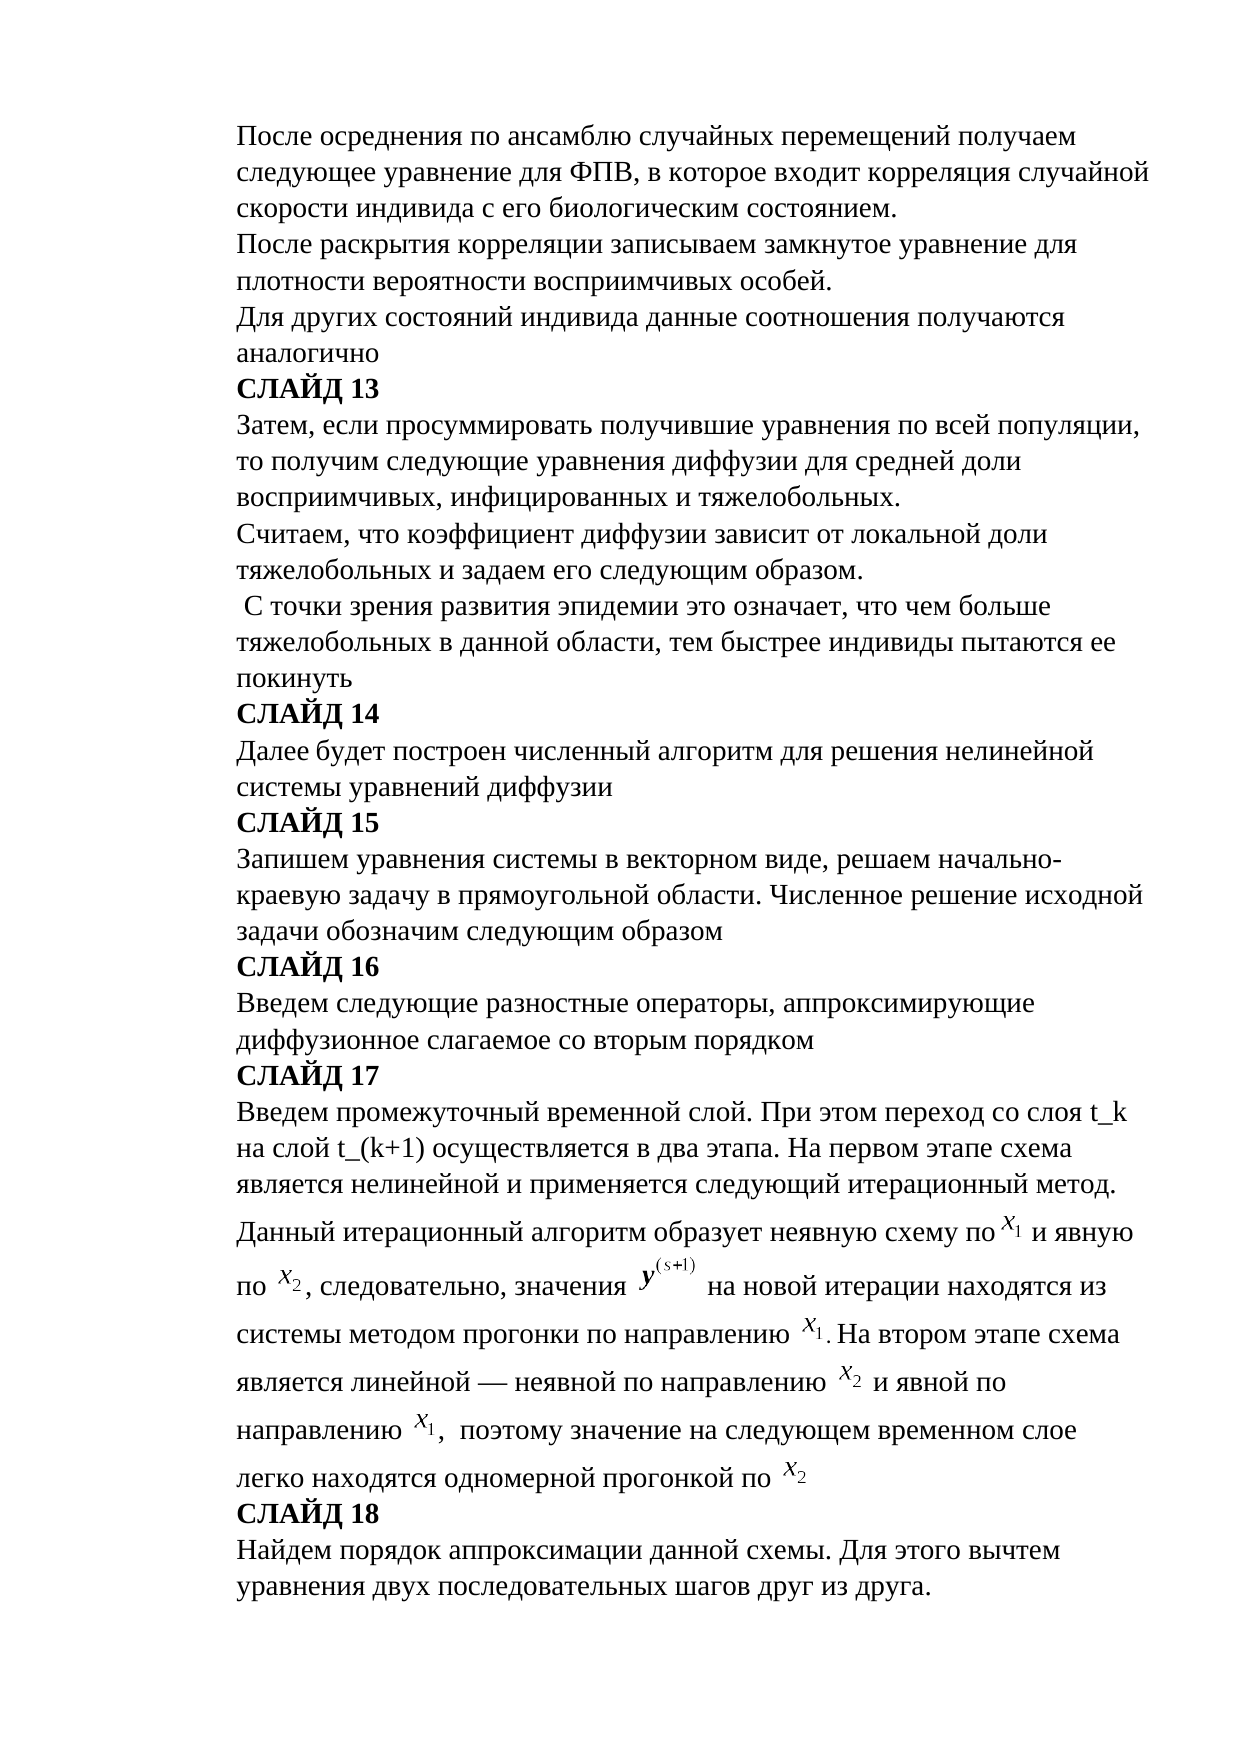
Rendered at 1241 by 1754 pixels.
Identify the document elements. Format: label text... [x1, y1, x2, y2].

list Для других состояний индивида данные соотношения получаются аналогично [236, 299, 1152, 368]
list После раскрытия корреляции записываем замкнутое уравнение для плотности вероятности восприимчивых особей. [236, 227, 1152, 296]
list СЛАЙД 17 [236, 1058, 1152, 1091]
list СЛАЙД 16 [236, 949, 1152, 983]
list Введем следующие разностные операторы, аппроксимирующие диффузионное слагаемое со вторым порядком [236, 986, 1152, 1055]
list СЛАЙД 15 [236, 805, 1152, 838]
list Считаем, что коэффициент диффузии зависит от локальной доли тяжелобольных и задаем его следующим образом. [236, 516, 1152, 585]
list Найдем порядок аппроксимации данной схемы. Для этого вычтем уравнения двух последовательных шагов друг из друга. [236, 1532, 1152, 1602]
list СЛАЙД 18 [236, 1496, 1152, 1530]
list С точки зрения развития эпидемии это означает, что чем больше тяжелобольных в данной области, тем быстрее индивиды пытаются ее покинуть [236, 588, 1152, 694]
list СЛАЙД 13 [236, 371, 1152, 405]
list СЛАЙД 14 [236, 696, 1152, 730]
list Далее будет построен численный алгоритм для решения нелинейной системы уравнений диффузии [236, 733, 1152, 802]
list Затем, если просуммировать получившие уравнения по всей популяции, то получим следующие уравнения диффузии для средней доли восприимчивых, инфицированных и тяжелобольных. [236, 407, 1152, 513]
list После осреднения по ансамблю случайных перемещений получаем следующее уравнение для ФПВ, в которое входит корреляция случайной скорости индивида с его биологическим состоянием. [236, 118, 1152, 224]
list Введем промежуточный временной слой. При этом переход со слоя t_k на слой t_(k+1) осуществляется в два этапа. На первом этапе схема является нелинейной и применяется следующий итерационный метод. Данный итерационный алгоритм образует неявную схему по и явную по , следовательно, значения на новой итерации находятся из системы методом прогонки по направлению . На втором этапе схема является линейной — неявной по направлению и явной по направлению , поэтому значение на следующем временном слое легко находятся одномерной прогонкой по [236, 1094, 1152, 1494]
list Запишем уравнения системы в векторном виде, решаем начально-краевую задачу в прямоугольной области. Численное решение исходной задачи обозначим следующим образом [236, 841, 1152, 947]
